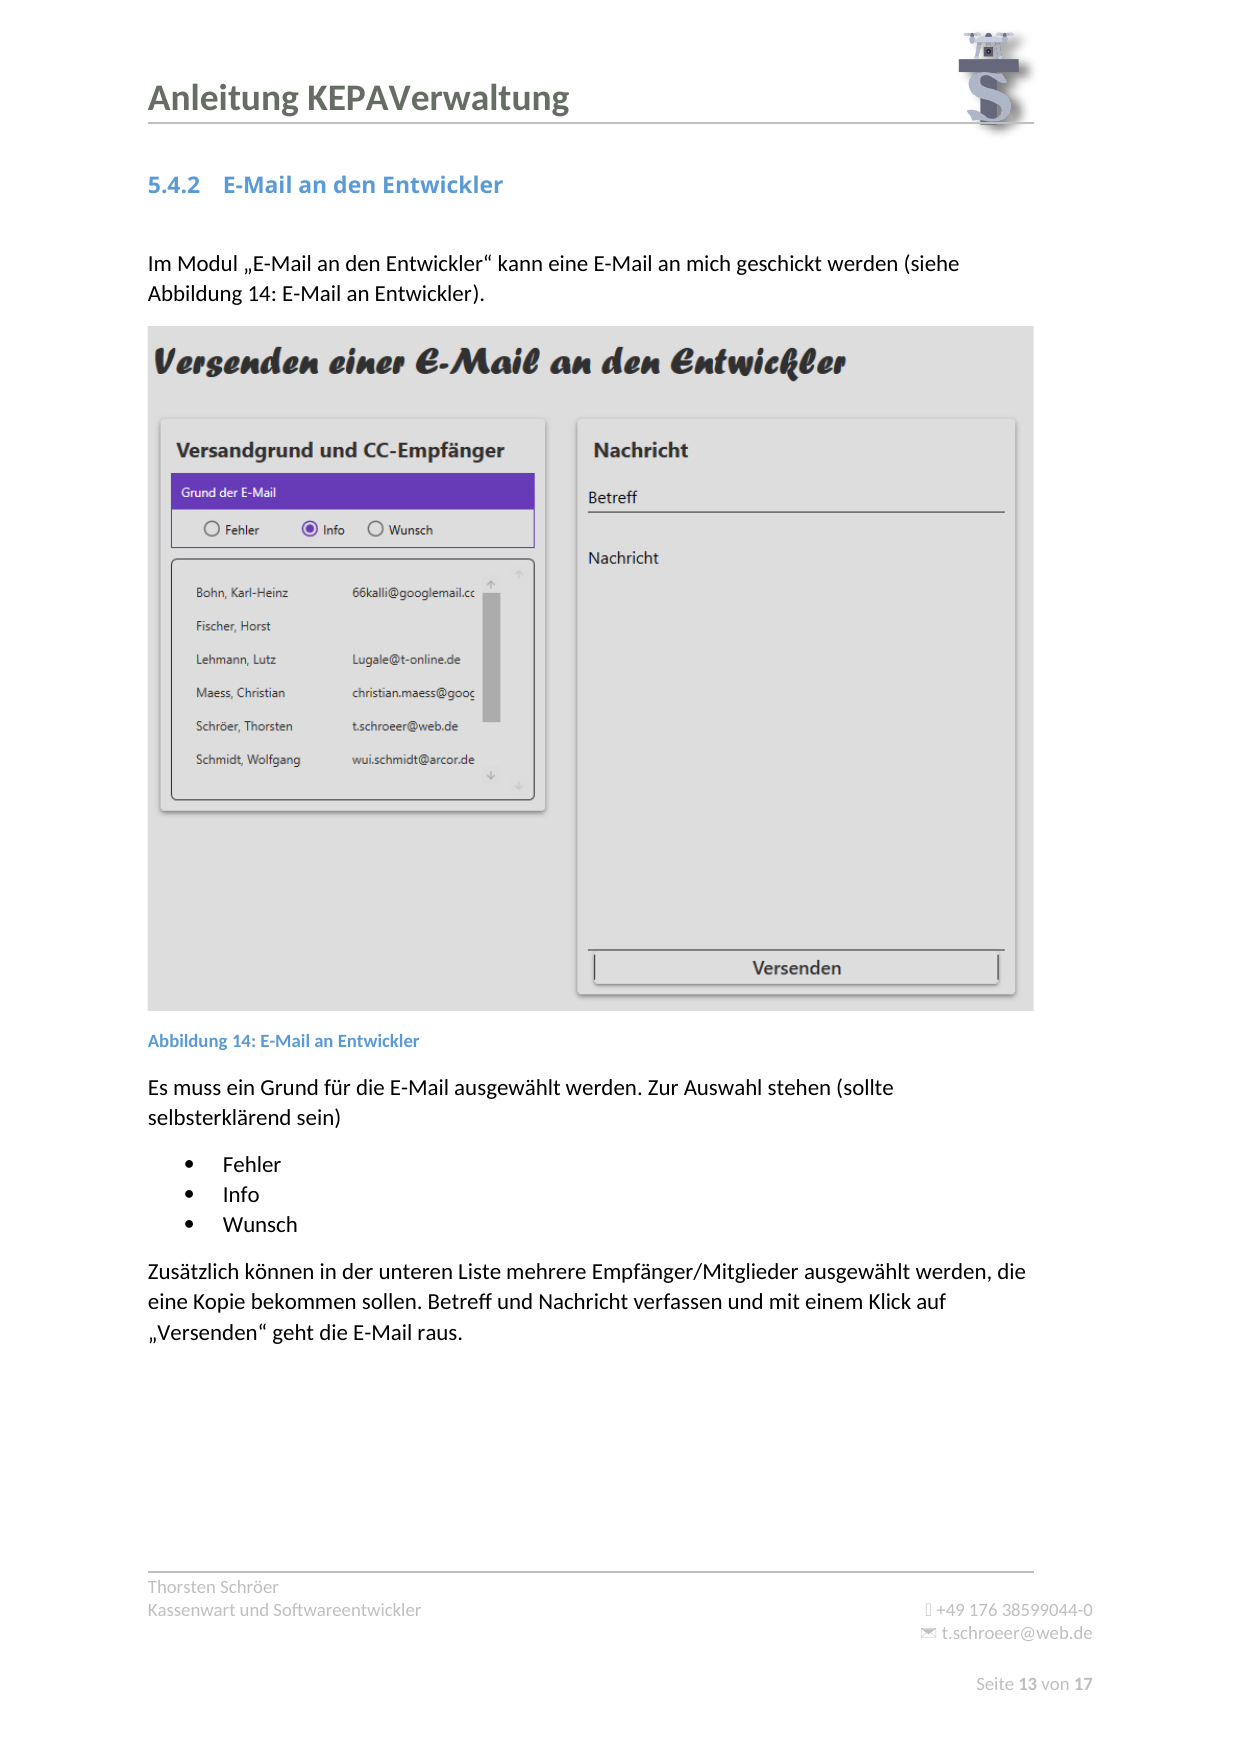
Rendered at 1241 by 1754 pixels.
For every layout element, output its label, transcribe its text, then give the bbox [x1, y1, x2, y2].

text Zusätzlich können in der unteren Liste mehrere Empfänger/Mitglieder ausgewählt werden, die eine Kopie bekommen sollen. Betreff und Nachricht verfassen und mit einem Klick auf „Versenden“ geht die E-Mail raus. [148, 1257, 1034, 1346]
picture [947, 22, 1040, 141]
text Es muss ein Grund für die E-Mail ausgewählt werden. Zur Auswahl stehen (sollte selbsterklärend sein) [148, 1073, 1034, 1131]
list Wunsch [185, 1210, 1034, 1238]
list Info [185, 1180, 1034, 1208]
text Im Modul „E-Mail an den Entwickler“ kann eine E-Mail an mich geschickt werden (siehe Abbildung 14: E-Mail an Entwickler). [148, 249, 1034, 307]
subtitle E-Mail an den Entwickler [148, 168, 1034, 200]
list Fehler [185, 1150, 1034, 1178]
picture [147, 326, 1034, 1011]
